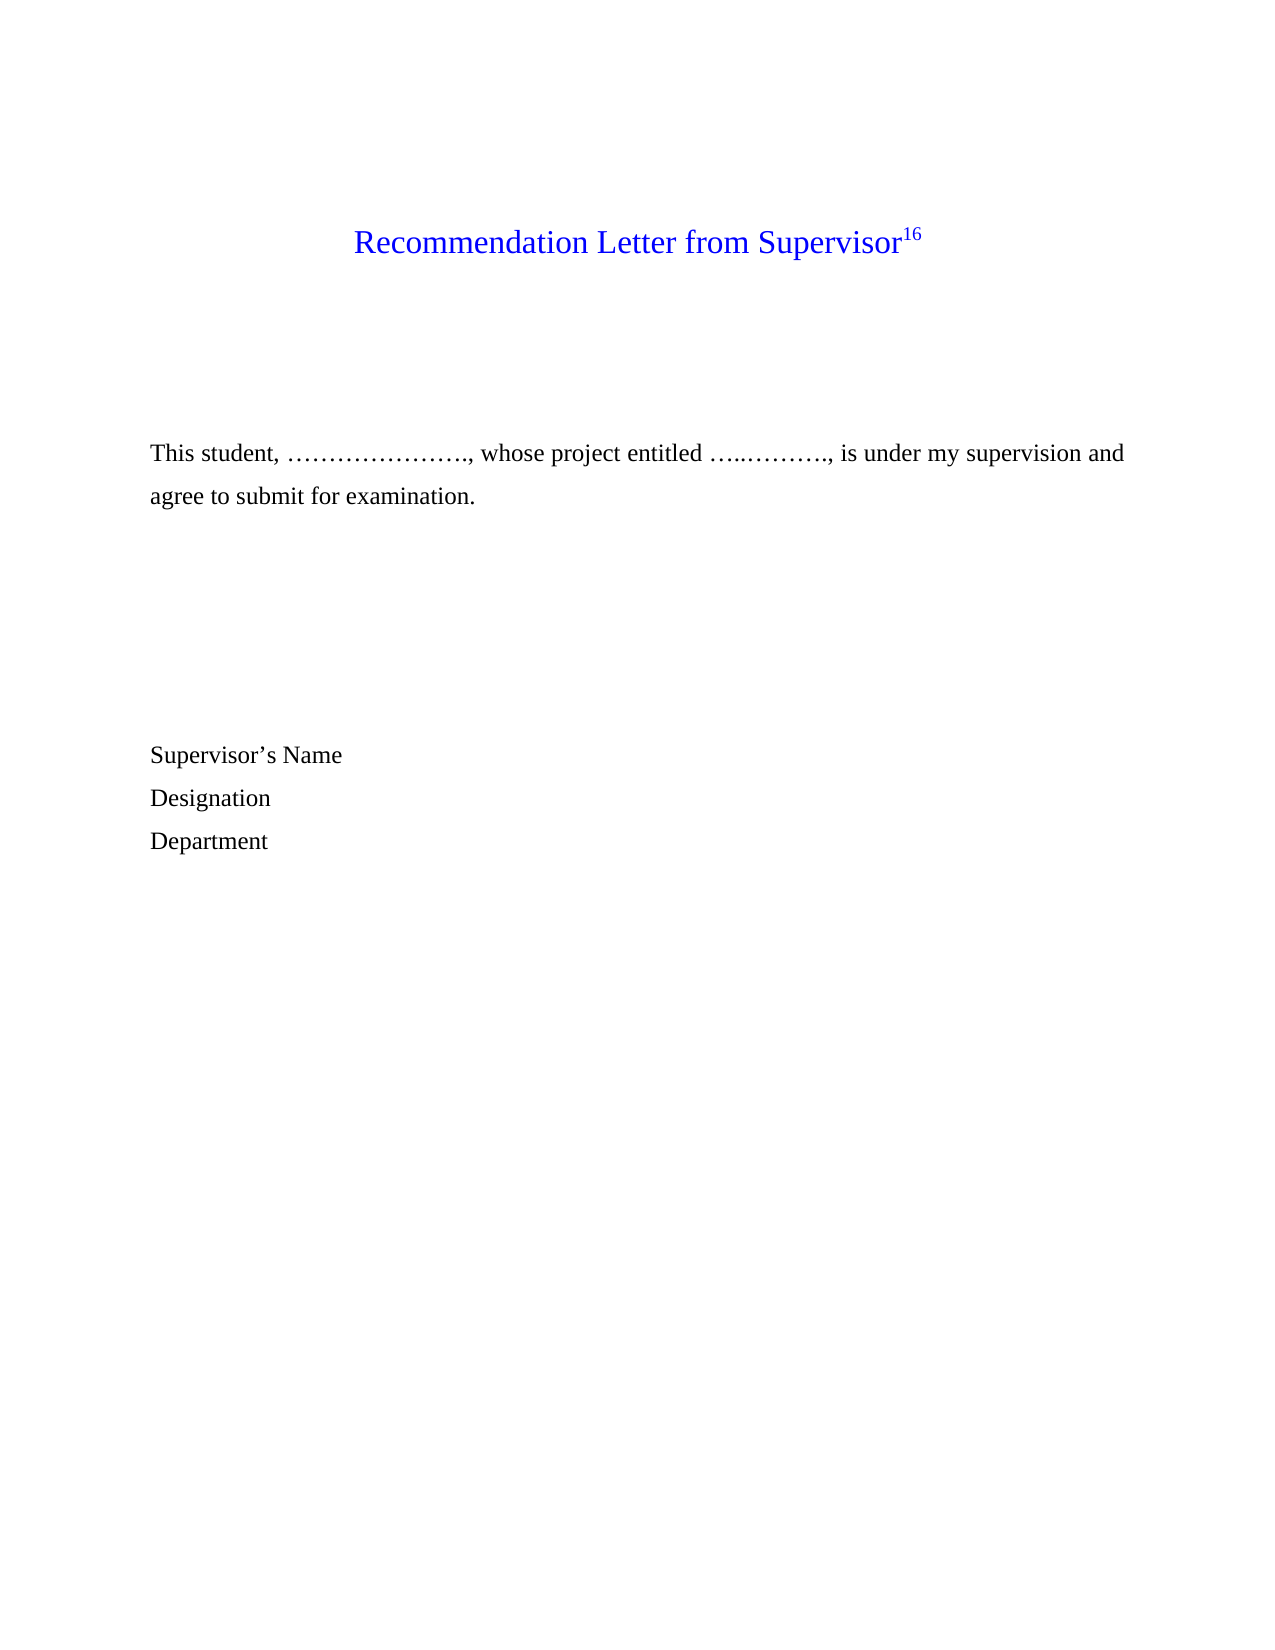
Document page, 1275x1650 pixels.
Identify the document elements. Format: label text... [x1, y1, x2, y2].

text Recommendation Letter from Supervisor16 [150, 222, 1125, 261]
text This student, …………………., whose project entitled …..………., is under my supervision and agree to submit for examination. [150, 438, 1125, 510]
text Designation Department [150, 783, 1125, 855]
text Supervisor’s Name [150, 740, 1125, 769]
